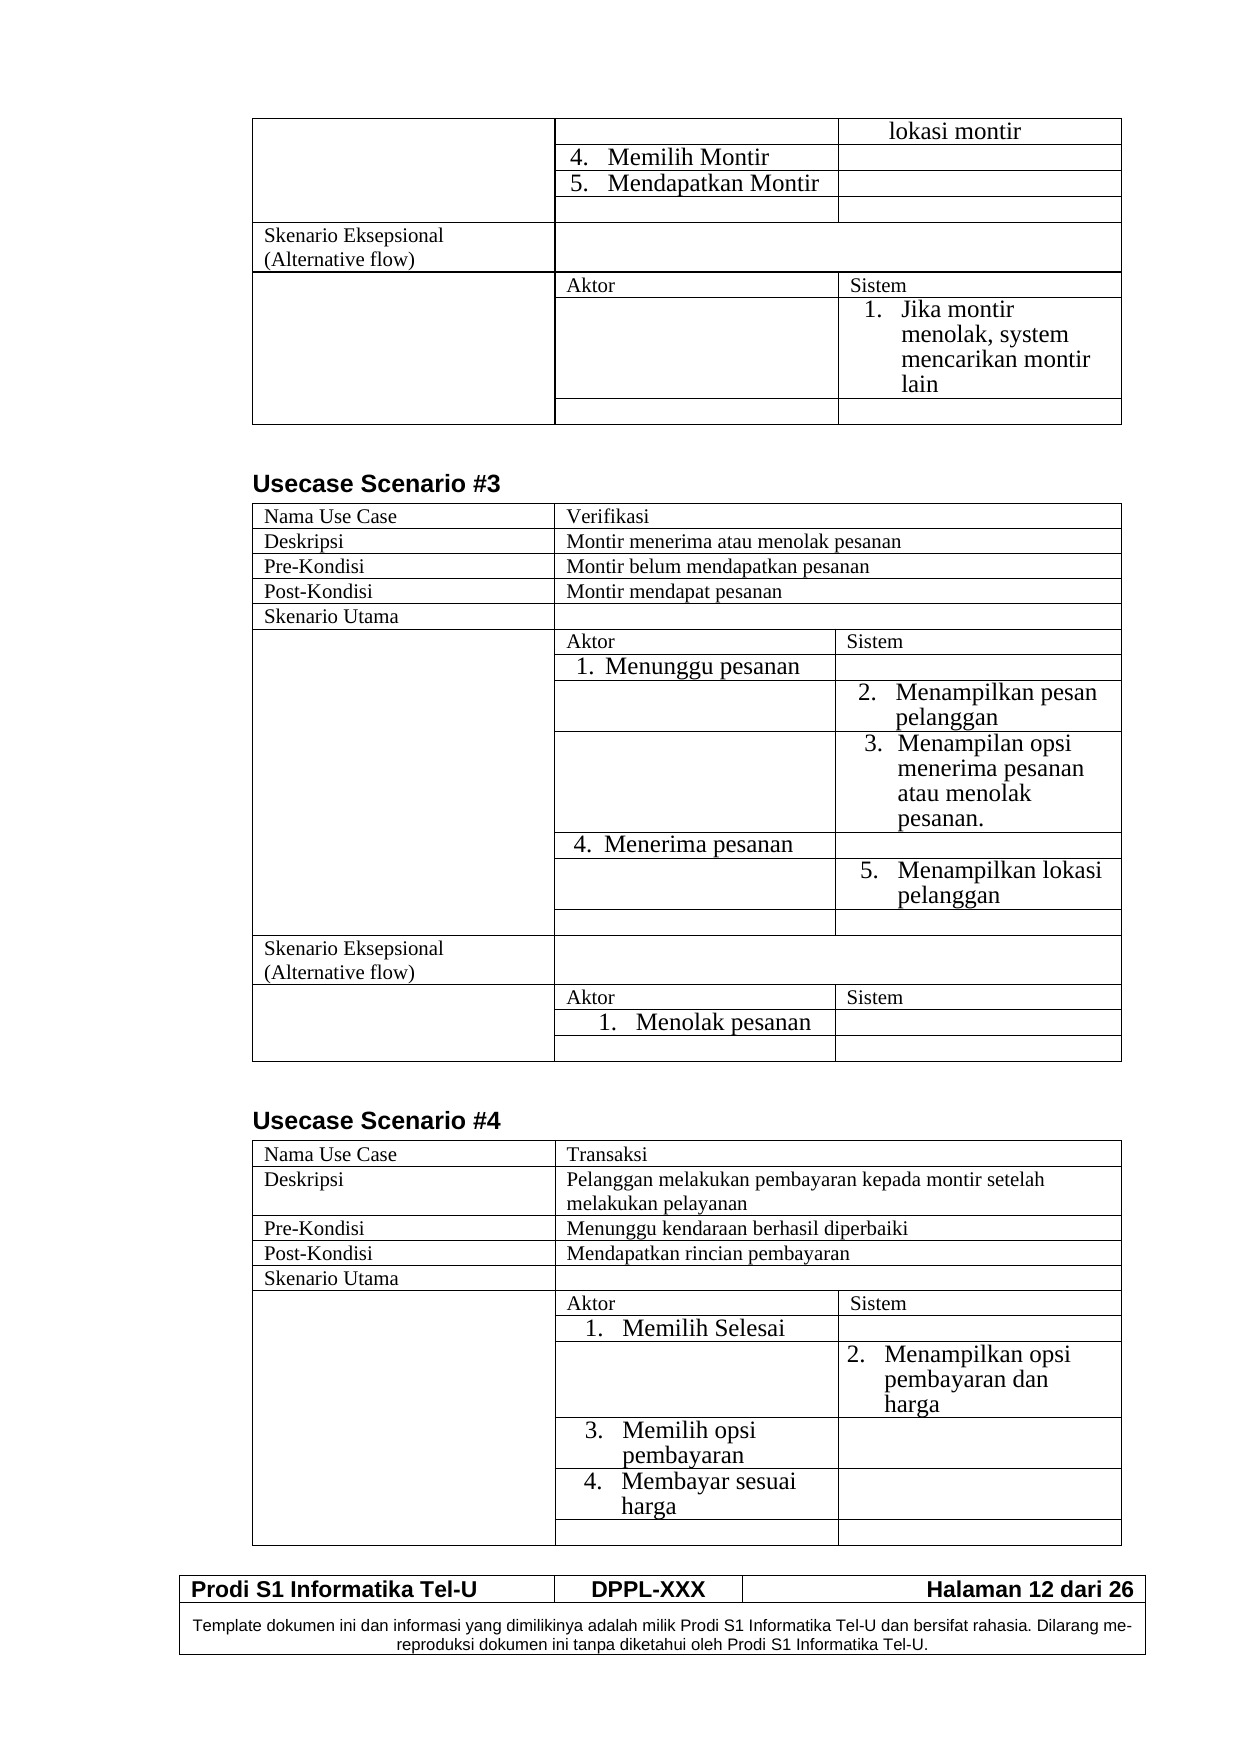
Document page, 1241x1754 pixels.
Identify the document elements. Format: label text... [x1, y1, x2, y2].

table_cell [839, 197, 1121, 222]
table_cell Menunggu pesanan [555, 655, 835, 679]
table_cell Sistem [836, 630, 1121, 653]
table_cell Post-Kondisi [253, 1241, 555, 1265]
table_header Nama Use Case [253, 504, 554, 528]
subtitle Usecase Scenario #3 [252, 474, 1122, 497]
table_cell Menolak pesanan [555, 1010, 835, 1035]
table_cell Aktor [556, 1291, 838, 1315]
table_cell [836, 910, 1121, 935]
table_header Transaksi [556, 1141, 1121, 1166]
table_cell Mendapatkan rincian pembayaran [556, 1241, 1121, 1265]
table_cell [555, 910, 835, 935]
table_cell Menunggu kendaraan berhasil diperbaiki [556, 1216, 1121, 1240]
table_cell Membayar sesuai harga [556, 1469, 838, 1519]
table_cell [556, 119, 838, 144]
table_cell Pelanggan melakukan pembayaran kepada montir setelah melakukan pelayanan [556, 1167, 1121, 1215]
table_cell [555, 732, 835, 832]
table_cell [253, 985, 554, 1061]
table_cell Aktor [556, 273, 838, 297]
table_cell Skenario Eksepsional (Alternative flow) [253, 223, 554, 271]
table_cell Post-Kondisi [253, 579, 554, 603]
table_cell [836, 833, 1121, 858]
table_cell [836, 655, 1121, 679]
table_cell Memilih Montir [556, 145, 838, 170]
table_cell [556, 298, 838, 398]
table_cell [836, 1036, 1121, 1061]
table_cell Skenario Utama [253, 604, 554, 628]
table_cell Montir mendapat pesanan [555, 579, 1121, 603]
table_header Verifikasi [555, 504, 1121, 528]
table_cell [839, 145, 1121, 170]
table_cell Skenario Utama [253, 1266, 555, 1290]
table_cell [836, 1010, 1121, 1035]
table_cell Aktor [555, 985, 835, 1009]
table_cell [253, 273, 554, 424]
table_cell Mendapatkan Montir [556, 171, 838, 196]
table_cell Memilih opsi pembayaran [556, 1418, 838, 1468]
table_cell Menampilkan lokasi pelanggan [836, 859, 1121, 909]
table_cell Menampilan opsi menerima pesanan atau menolak pesanan. [836, 732, 1121, 832]
table_cell Sistem [839, 273, 1121, 297]
table_cell [555, 936, 1121, 984]
table_cell [839, 1469, 1121, 1519]
table_cell Pre-Kondisi [253, 1216, 555, 1240]
table_cell Sistem [836, 985, 1121, 1009]
table_cell Skenario Eksepsional (Alternative flow) [253, 936, 554, 984]
table_cell [555, 681, 835, 731]
table_cell Aktor [555, 630, 835, 653]
subtitle Usecase Scenario #4 [252, 1111, 1122, 1134]
table_cell [555, 1036, 835, 1061]
table_cell Pre-Kondisi [253, 554, 554, 578]
table_cell Deskripsi [253, 529, 554, 553]
table_cell [839, 1520, 1121, 1545]
table_cell [556, 197, 838, 222]
table_cell [839, 399, 1121, 424]
table_cell Menampilkan opsi pembayaran dan harga [839, 1342, 1121, 1417]
table_cell Montir belum mendapatkan pesanan [555, 554, 1121, 578]
table_cell [556, 1342, 838, 1417]
table_cell [839, 1418, 1121, 1468]
table_cell Memilih Selesai [556, 1316, 838, 1341]
table_cell [556, 1520, 838, 1545]
table_cell Sistem [839, 1291, 1121, 1315]
table_cell [839, 1316, 1121, 1341]
table_cell [253, 630, 554, 935]
table_cell Menampilkan pesan pelanggan [836, 681, 1121, 731]
table_cell [253, 1291, 555, 1545]
table_cell [839, 171, 1121, 196]
table_cell Jika montir menolak, system mencarikan montir lain [839, 298, 1121, 398]
table_cell [555, 859, 835, 909]
table_cell Montir menerima atau menolak pesanan [555, 529, 1121, 553]
table_cell Menerima pesanan [555, 833, 835, 858]
table_cell [556, 399, 838, 424]
table_cell [556, 1266, 1121, 1290]
table_cell [556, 223, 1121, 271]
table_cell Deskripsi [253, 1167, 555, 1215]
table_header Nama Use Case [253, 1141, 555, 1166]
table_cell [839, 119, 1121, 144]
table_cell [555, 604, 1121, 628]
